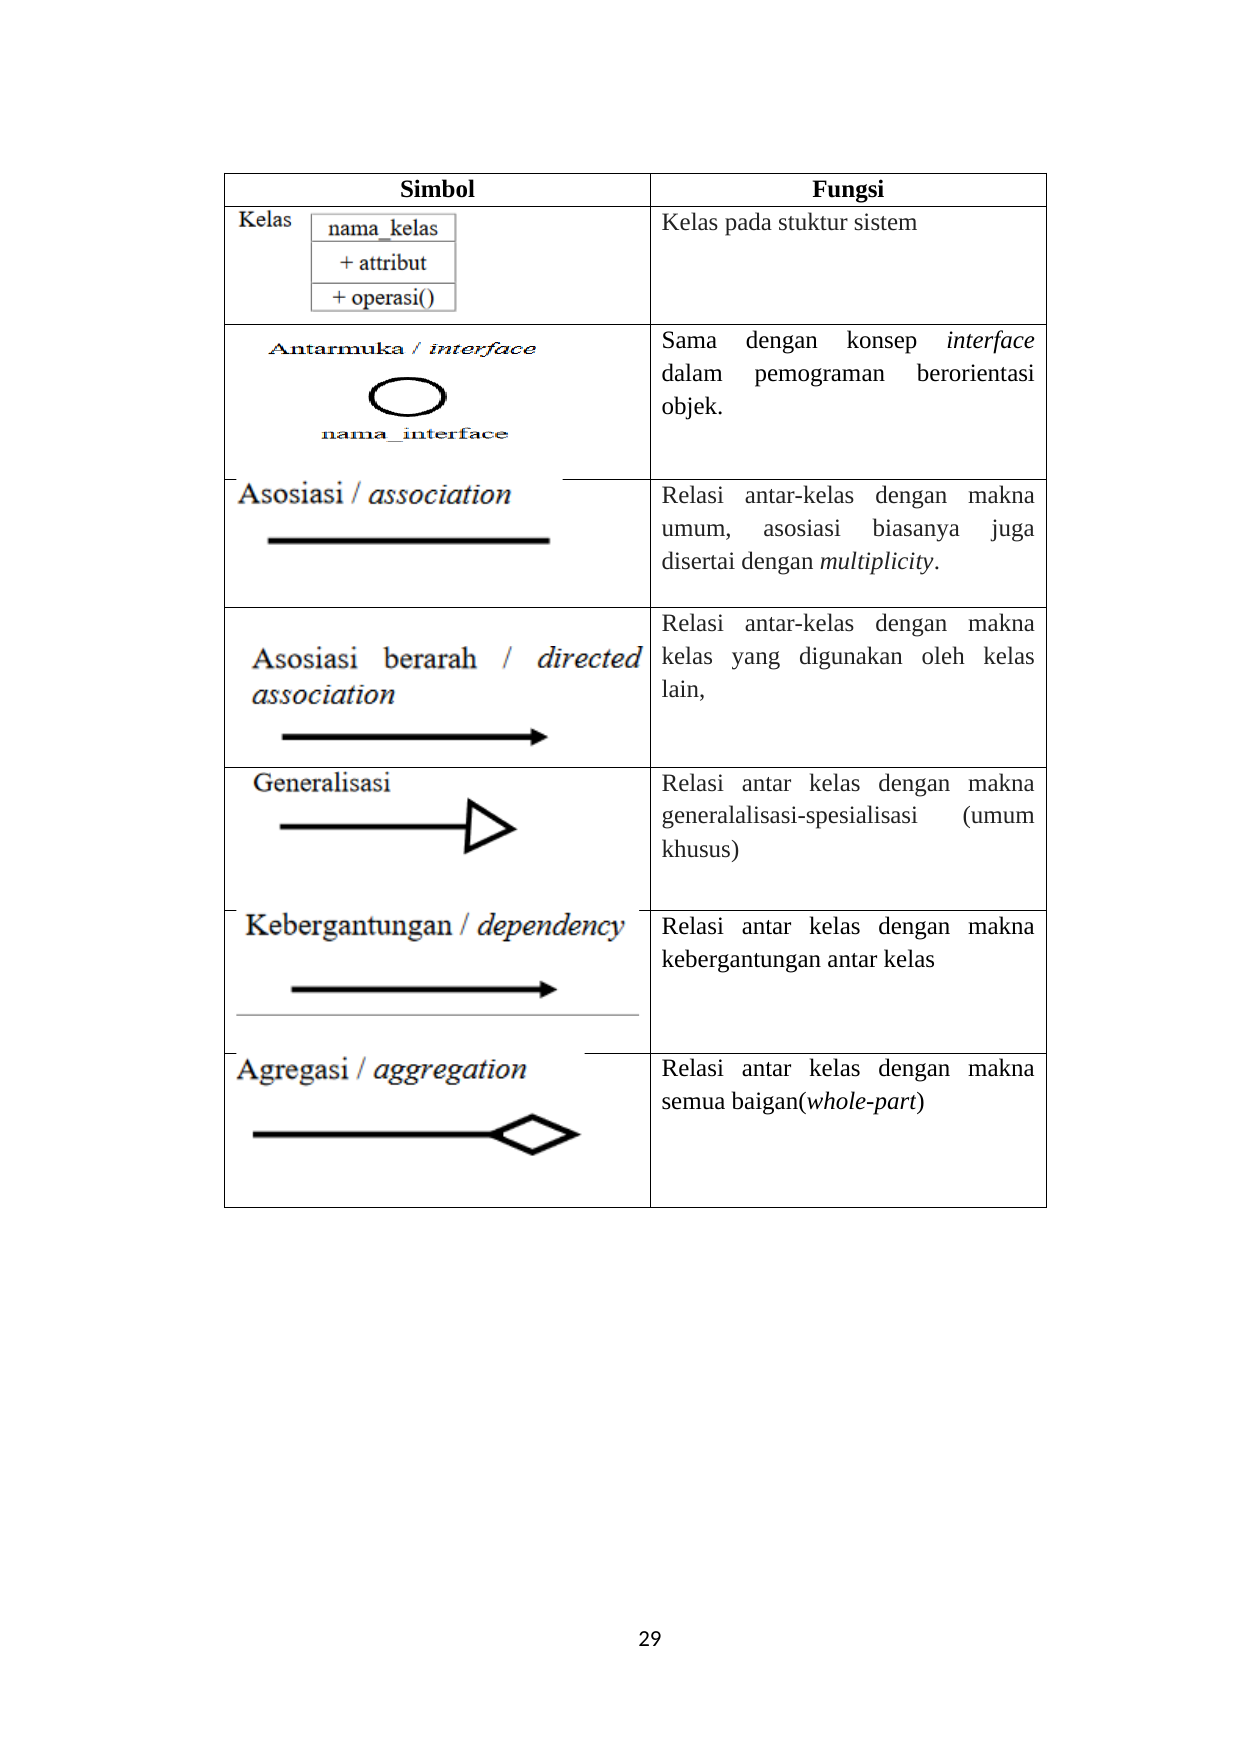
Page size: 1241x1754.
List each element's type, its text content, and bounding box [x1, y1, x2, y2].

table_cell Relasi antar kelas dengan makna kebergantungan antar kelas [651, 911, 1046, 1052]
table_cell Relasi antar kelas dengan makna generalalisasi-spesialisasi (umum khusus) [651, 768, 1046, 910]
table_cell [225, 911, 650, 1052]
table_cell [225, 480, 650, 607]
table_cell [225, 207, 650, 324]
table_cell [225, 325, 650, 479]
table_cell Sama dengan konsep interface dalam pemograman berorientasi objek. [651, 325, 1046, 479]
picture [236, 910, 640, 1016]
picture [236, 479, 563, 570]
table_cell Relasi antar kelas dengan makna semua baigan(whole-part) [651, 1054, 1046, 1207]
picture [250, 771, 529, 874]
picture [235, 207, 472, 320]
table_header Fungsi [651, 174, 1046, 206]
picture [236, 1052, 585, 1170]
picture [247, 646, 648, 767]
picture [262, 342, 546, 442]
table_cell Relasi antar-kelas dengan makna kelas yang digunakan oleh kelas lain, [651, 608, 1046, 767]
table_cell Kelas pada stuktur sistem [651, 207, 1046, 324]
table_header Simbol [225, 174, 650, 206]
table_cell [225, 1054, 650, 1207]
table_cell [225, 608, 650, 767]
table_cell Relasi antar-kelas dengan makna umum, asosiasi biasanya juga disertai dengan multiplicity. [651, 480, 1046, 607]
table_cell [225, 768, 650, 910]
